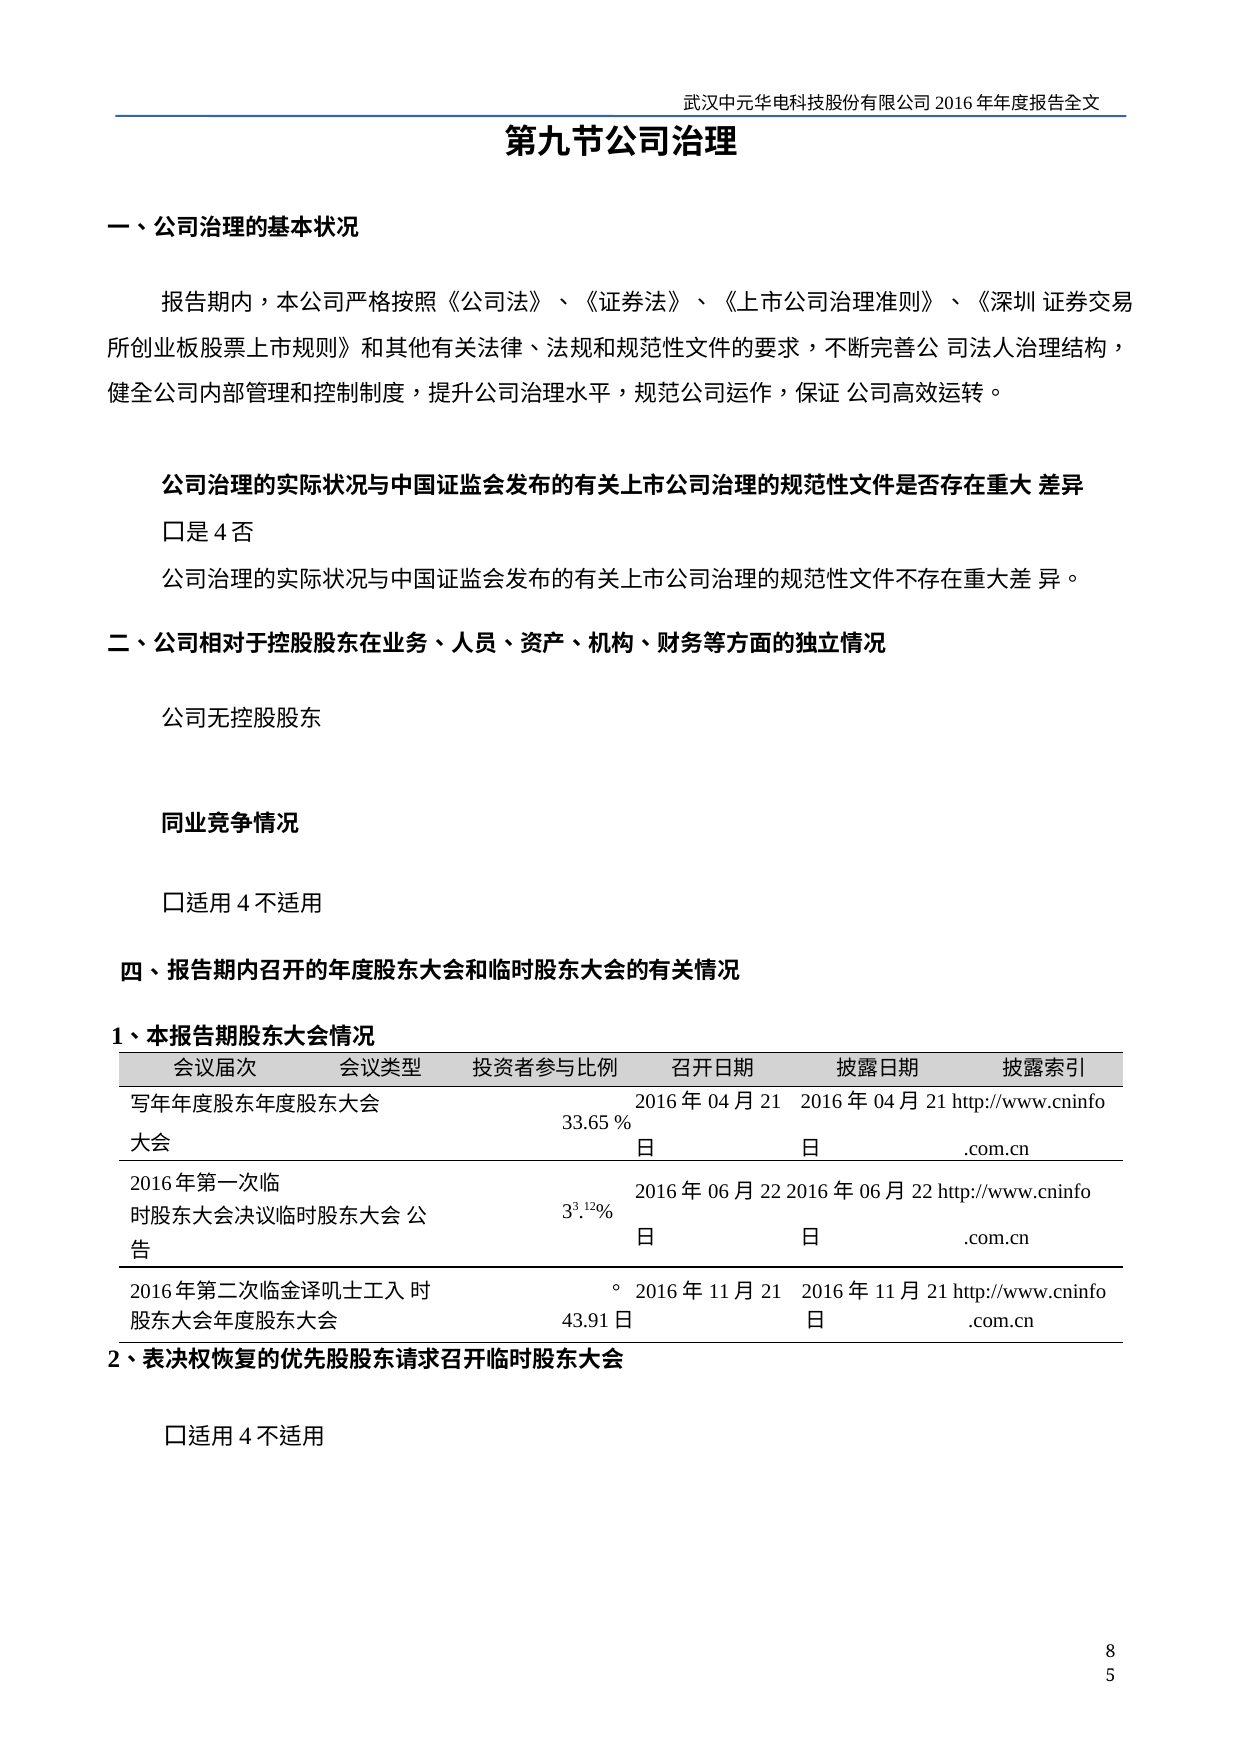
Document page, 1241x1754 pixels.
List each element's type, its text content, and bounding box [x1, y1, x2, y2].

text 公司治理的实际状况与中国证监会发布的有关上市公司治理的规范性文件是否存在重大 差异 [107, 457, 1134, 503]
text 一、公司治理的基本状况 [107, 199, 1134, 245]
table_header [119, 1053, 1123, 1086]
text 公司无控股股东 [107, 689, 1134, 736]
text 口适用4不适用 [107, 884, 1134, 918]
text 1、本报告期股东大会情况 [111, 1020, 1134, 1052]
text 第九节公司治理 [107, 118, 1134, 164]
text 2、表决权恢复的优先股股东请求召开临时股东大会 [107, 1343, 1134, 1374]
text 同业竞争情况 [107, 807, 1134, 838]
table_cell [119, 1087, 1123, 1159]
text 口是4否 [107, 503, 1134, 550]
text 报告期内，本公司严格按照《公司法》、《证券法》、《上市公司治理准则》、《深圳 证券交易所创业板股票上市规则》和其他有关法律、法规和规范性文件的要求，不断完善公 司法人治理结构，健全公司内部管理和控制制度，提升公司治理水平，规范公司运作，保证 公司高效运转。 [107, 274, 1134, 411]
text 口适用4不适用 [107, 1418, 1134, 1452]
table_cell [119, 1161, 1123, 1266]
text 二、公司相对于控股股东在业务、人员、资产、机构、财务等方面的独立情况 [107, 613, 1134, 660]
text 公司治理的实际状况与中国证监会发布的有关上市公司治理的规范性文件不存在重大差 异。 [107, 550, 1134, 597]
text 报告期内召开的年度股东大会和临时股东大会的有关情况 [107, 954, 1134, 985]
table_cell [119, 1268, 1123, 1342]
